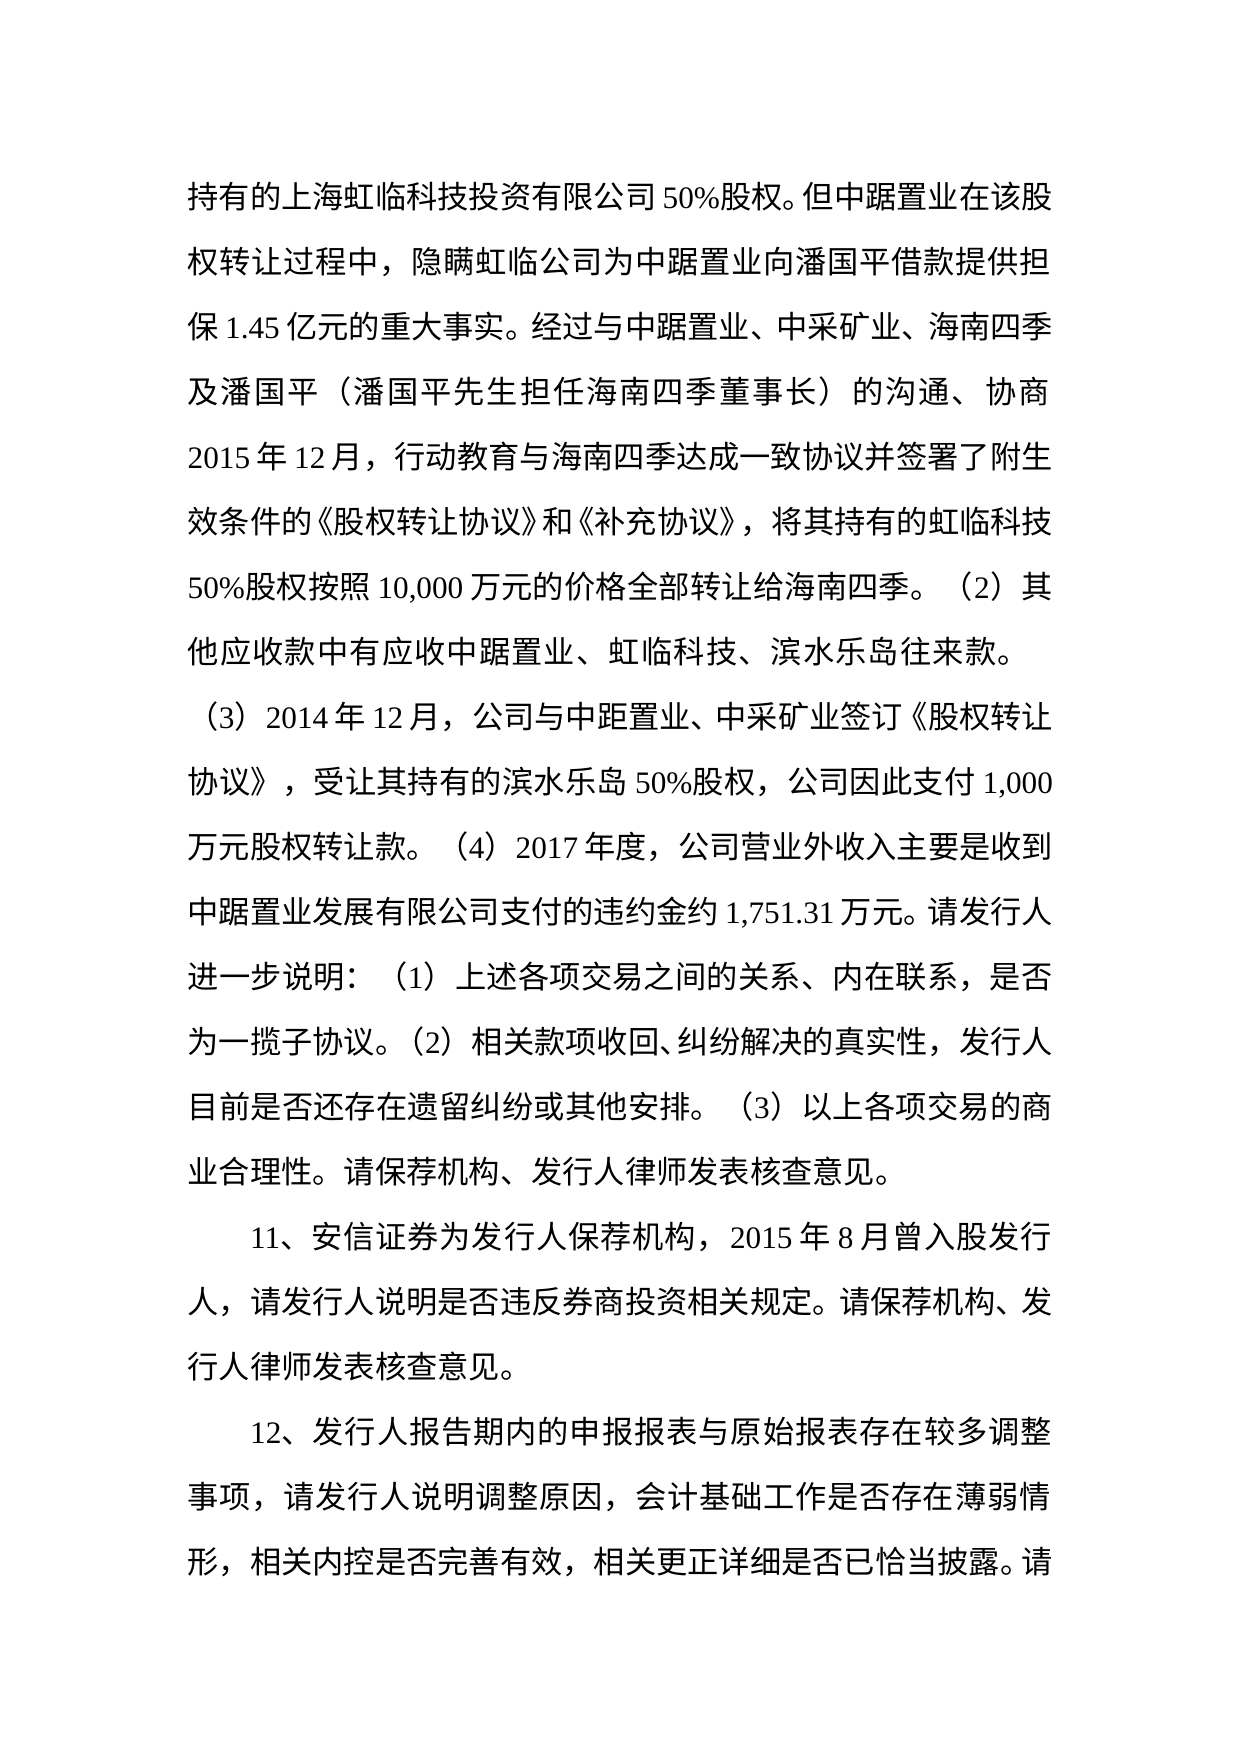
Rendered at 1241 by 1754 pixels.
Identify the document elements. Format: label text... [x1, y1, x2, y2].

list 招股说明书披露:(1)报告期内，发行人受让了中踞置业持有的上海虹临科技投资有限公司50%股权。但中踞置业在该股权转让过程中，隐瞒虹临公司为中踞置业向潘国平借款提供担保1.45亿元的重大事实。经过与中踞置业、中采矿业、海南四季及潘国平（潘国平先生担任海南四季董事长）的沟通、协商，2015年12月，行动教育与海南四季达成一致协议并签署了附生效条件的《股权转让协议》和《补充协议》，将其持有的虹临科技50%股权按照10,000万元的价格全部转让给海南四季。（2）其他应收款中有应收中踞置业、虹临科技、滨水乐岛往来款。（3）2014年12月，公司与中距置业、中采矿业签订《股权转让协议》，受让其持有的滨水乐岛50%股权，公司因此支付1,000万元股权转让款。（4）2017年度，公司营业外收入主要是收到中踞置业发展有限公司支付的违约金约1,751.31万元。请发行人进一步说明：（1）上述各项交易之间的关系、内在联系，是否为一揽子协议。（2）相关款项收回、纠纷解决的真实性，发行人目前是否还存在遗留纠纷或其他安排。（3）以上各项交易的商业合理性。请保荐机构、发行人律师发表核查意见。 [187, 227, 1053, 1332]
list 安信证券为发行人保荐机构，2015年8月曾入股发行人，请发行人说明是否违反券商投资相关规定。请保荐机构、发行人律师发表核查意见。 [187, 1332, 1053, 1527]
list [187, 162, 1053, 227]
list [187, 1527, 1053, 1592]
